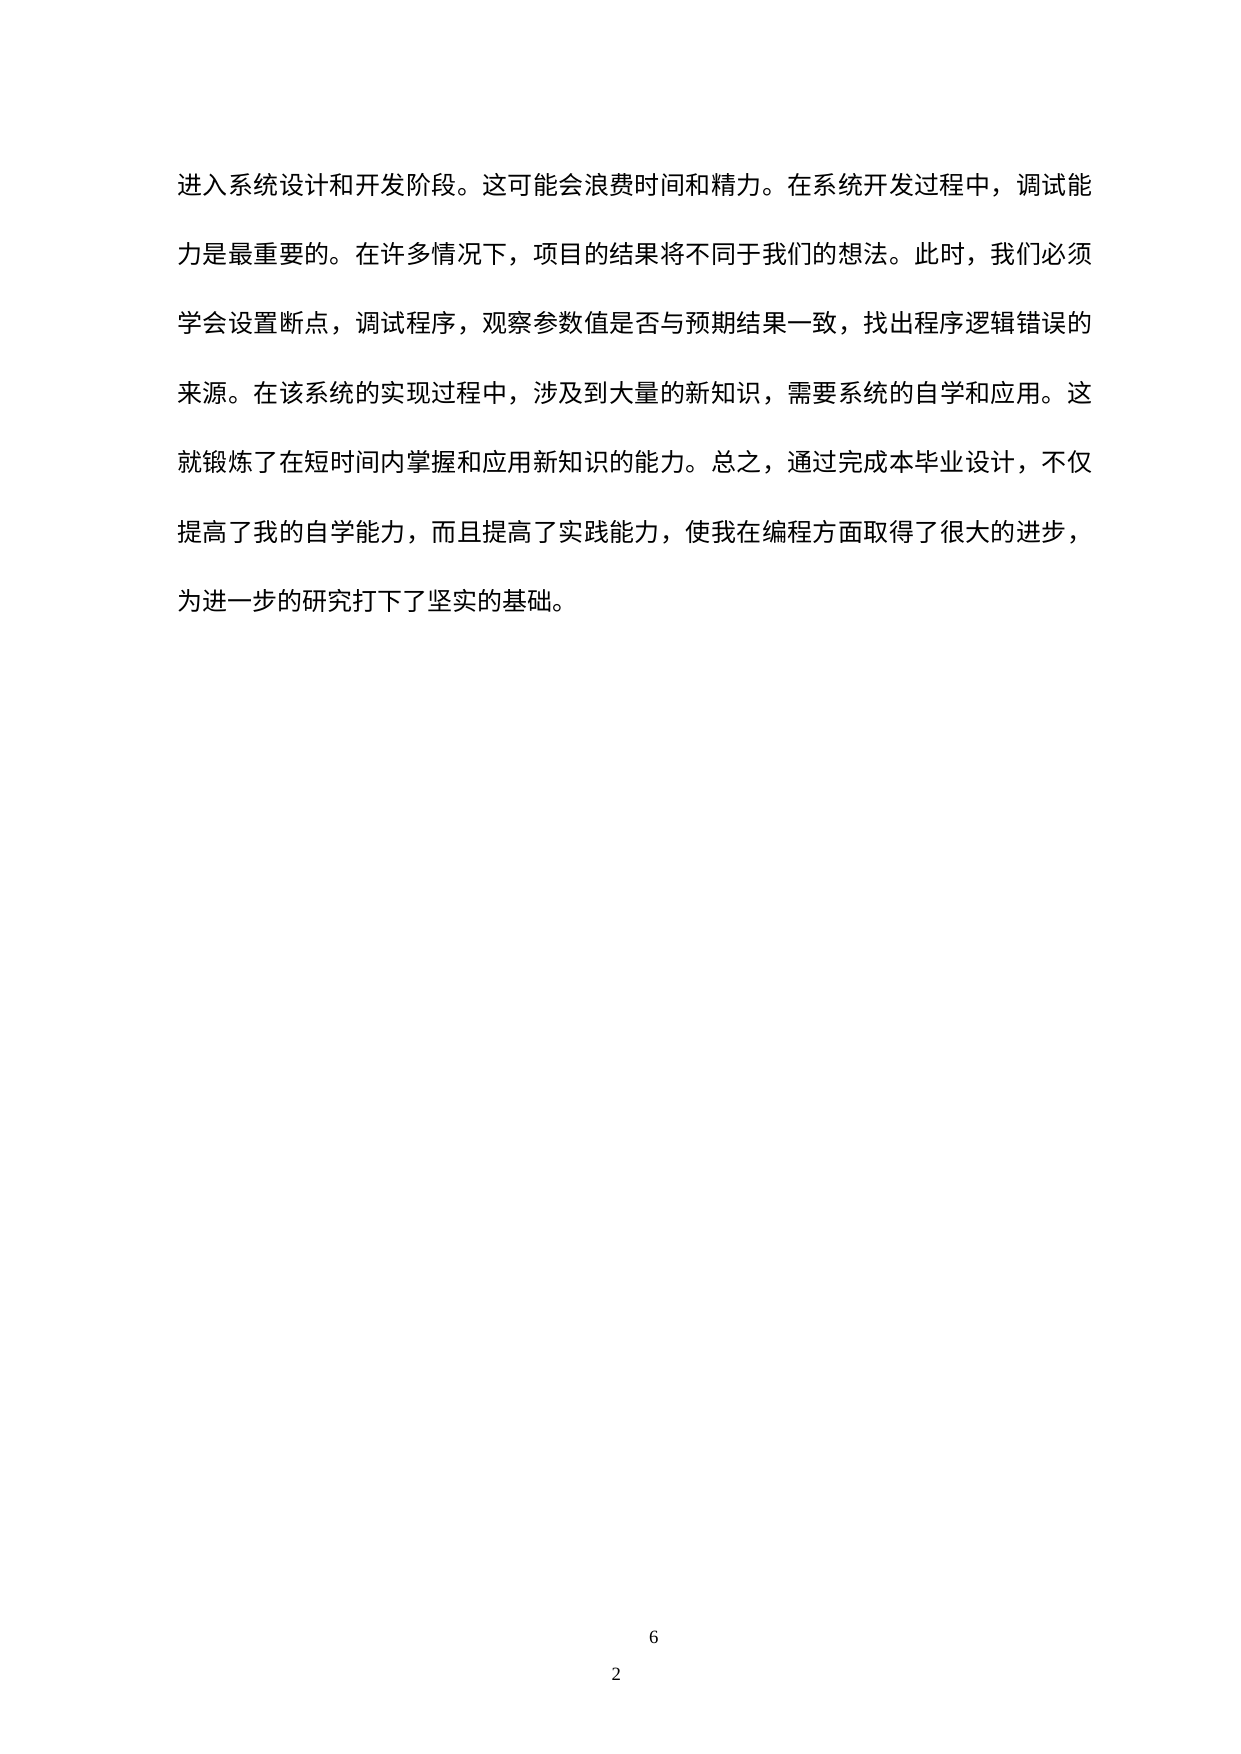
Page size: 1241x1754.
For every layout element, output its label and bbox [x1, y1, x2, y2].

text [177, 148, 1093, 634]
